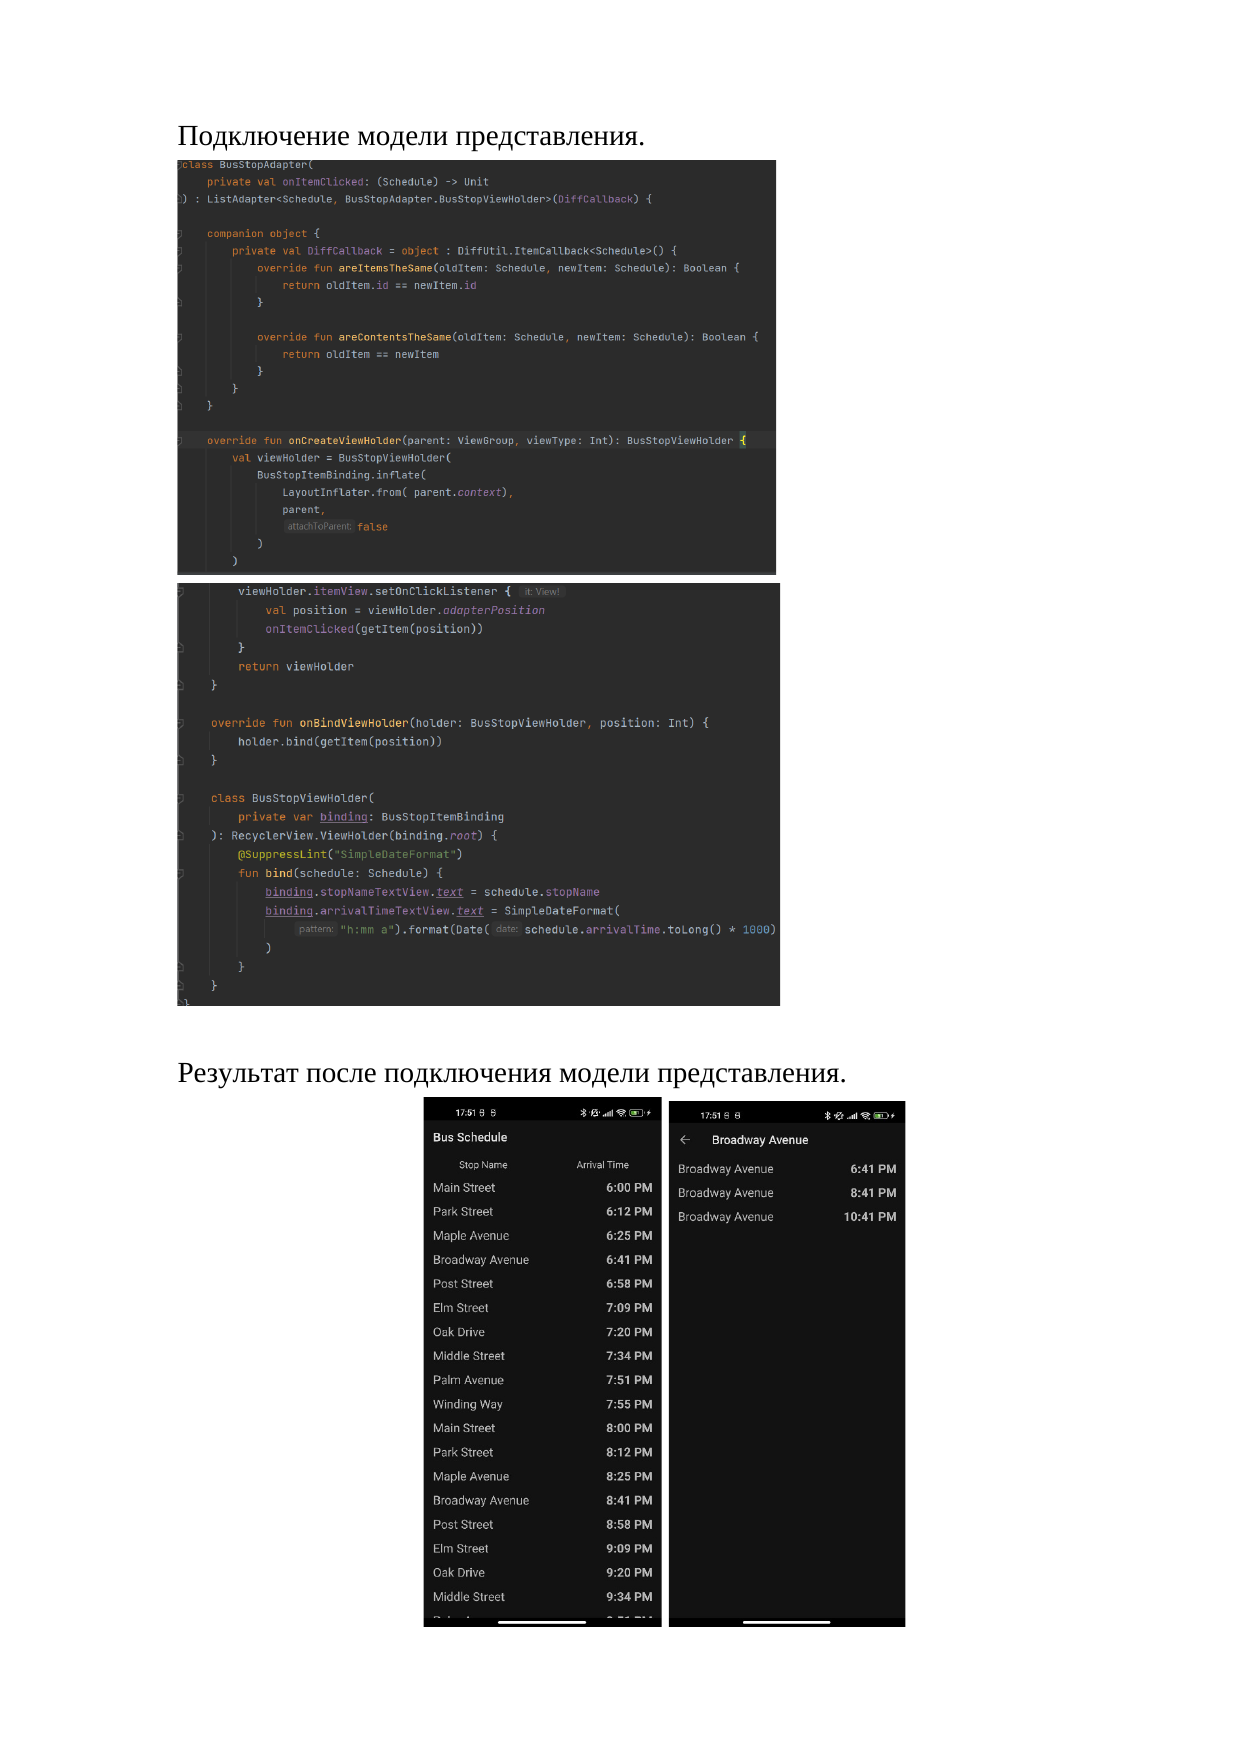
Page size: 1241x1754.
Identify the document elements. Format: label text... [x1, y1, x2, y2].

text Результат после подключения модели представления. [177, 1055, 1152, 1089]
text Подключение модели представления. [177, 118, 1152, 152]
picture [668, 1101, 906, 1627]
picture [177, 160, 777, 575]
picture [423, 1097, 662, 1627]
picture [177, 583, 781, 1006]
